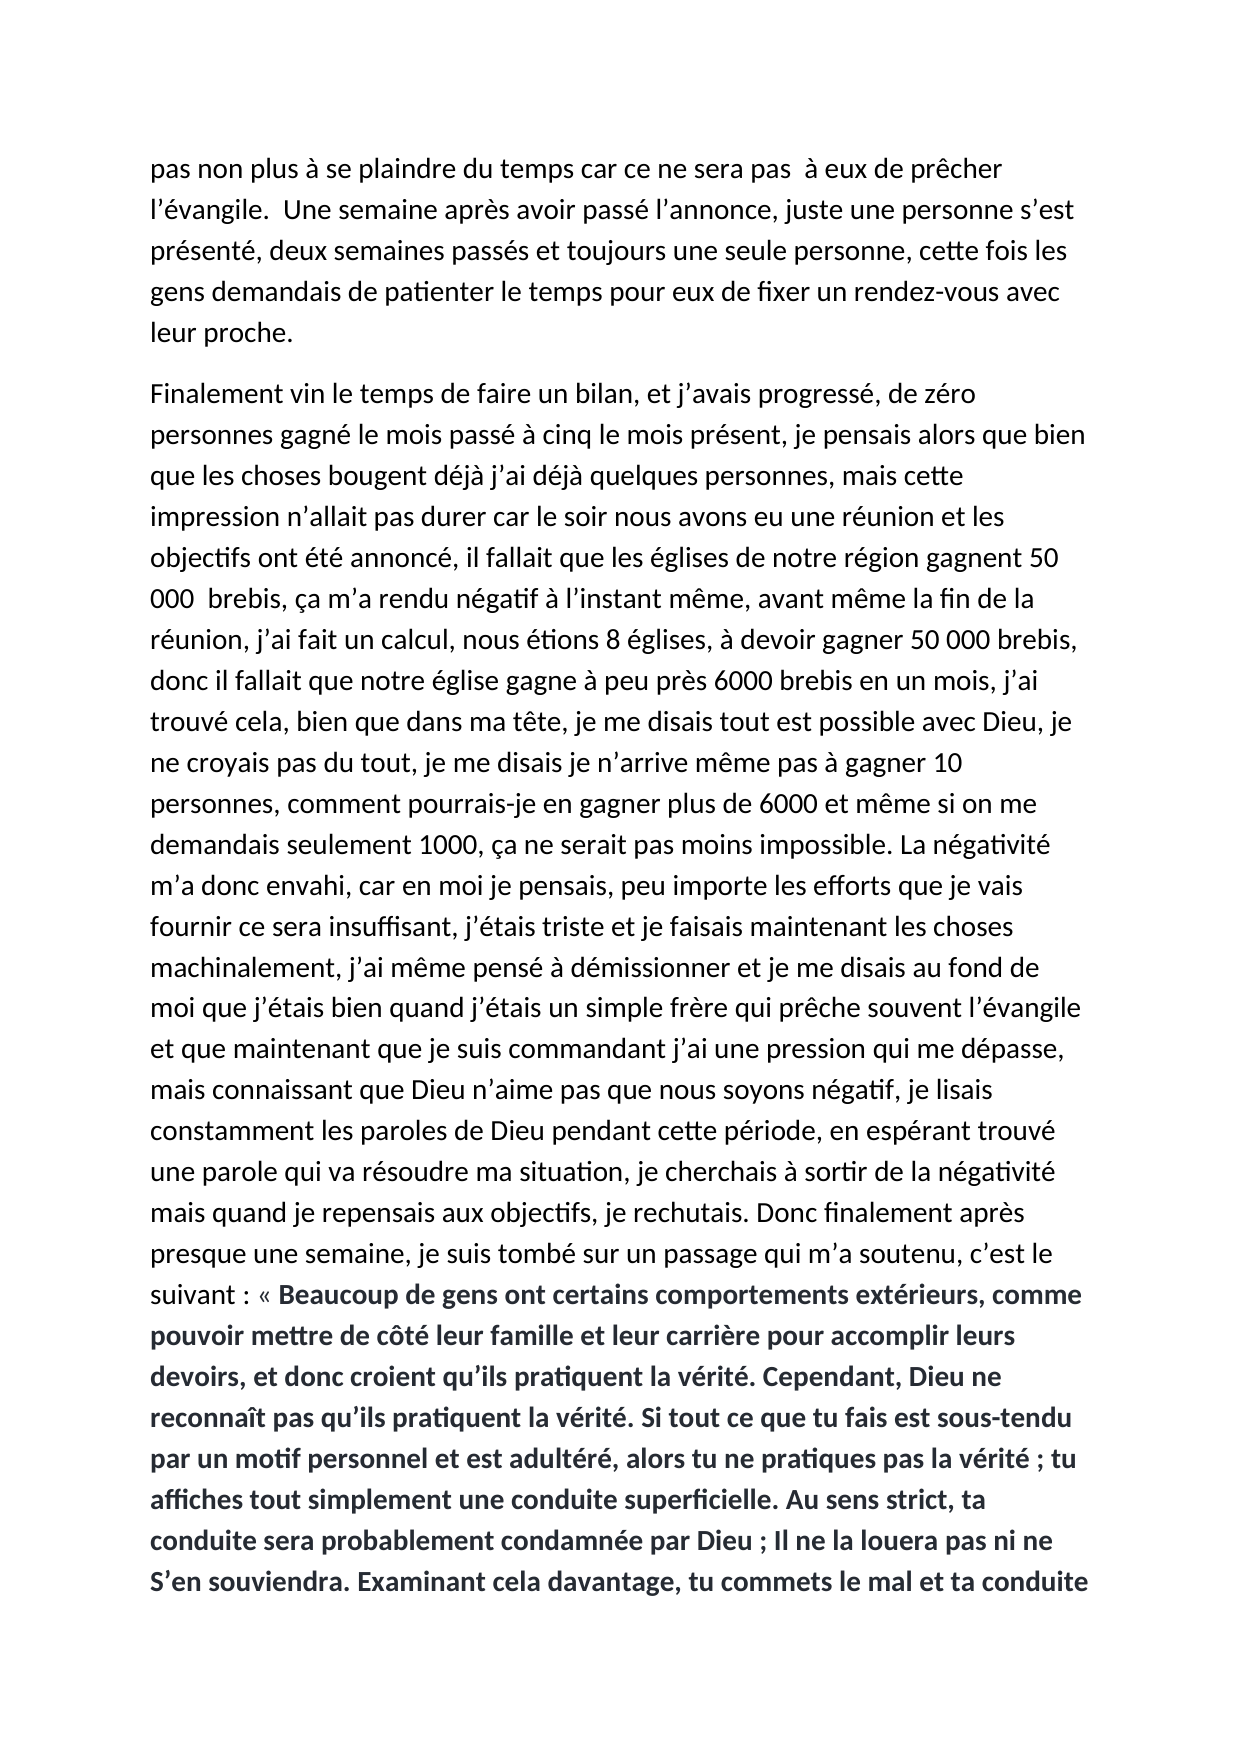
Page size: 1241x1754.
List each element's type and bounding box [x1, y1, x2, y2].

text [150, 376, 1090, 1598]
text [150, 150, 1090, 349]
